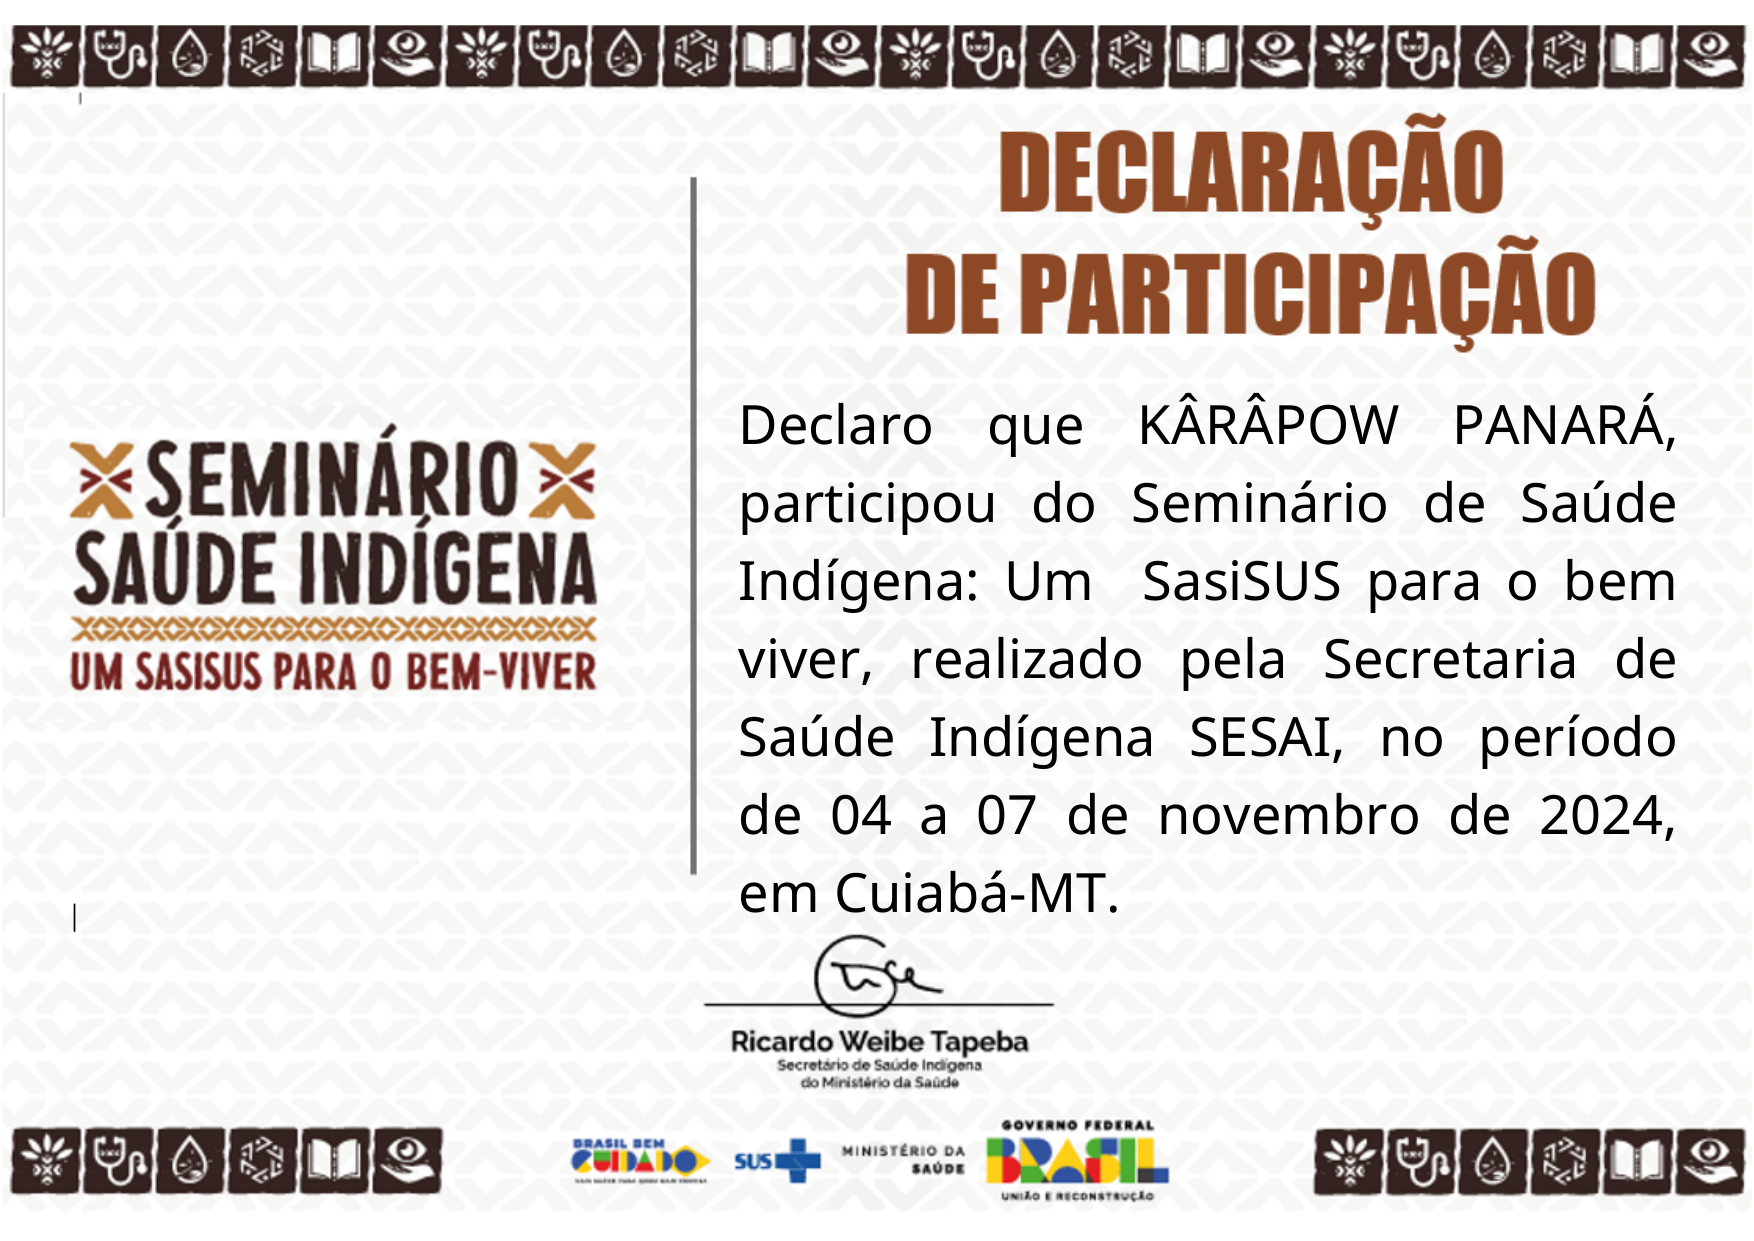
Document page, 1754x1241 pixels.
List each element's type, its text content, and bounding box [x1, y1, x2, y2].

picture [2, 25, 1752, 1214]
text Declaro que KÂRÂPOW PANARÁ, participou do Seminário de Saúde Indígena: Um SasiSUS para o bem viver, realizado pela Secretaria de Saúde Indígena SESAI, no período de 04 a 07 de novembro de 2024, em Cuiabá-MT. [739, 386, 1679, 929]
